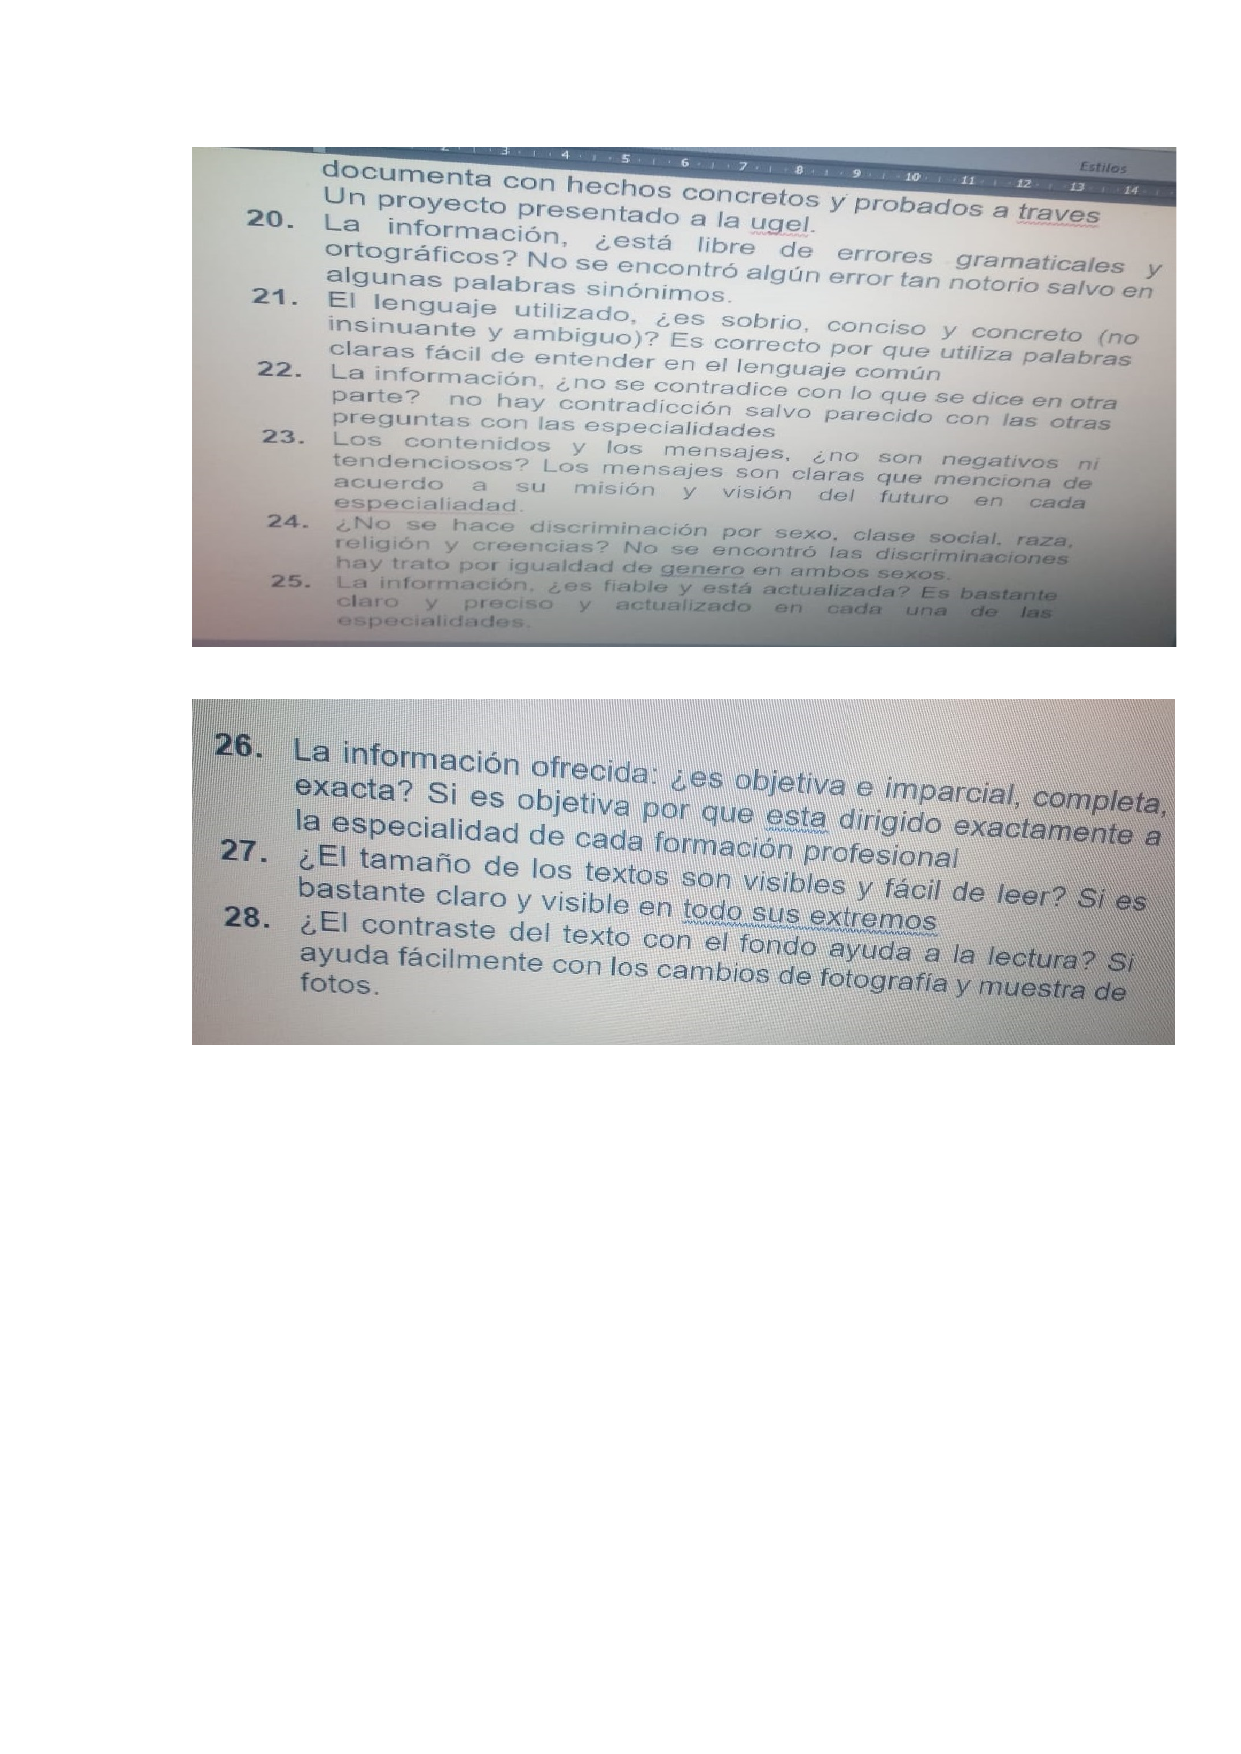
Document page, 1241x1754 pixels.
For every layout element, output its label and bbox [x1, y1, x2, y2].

picture [192, 699, 1175, 1045]
picture [192, 147, 1177, 647]
